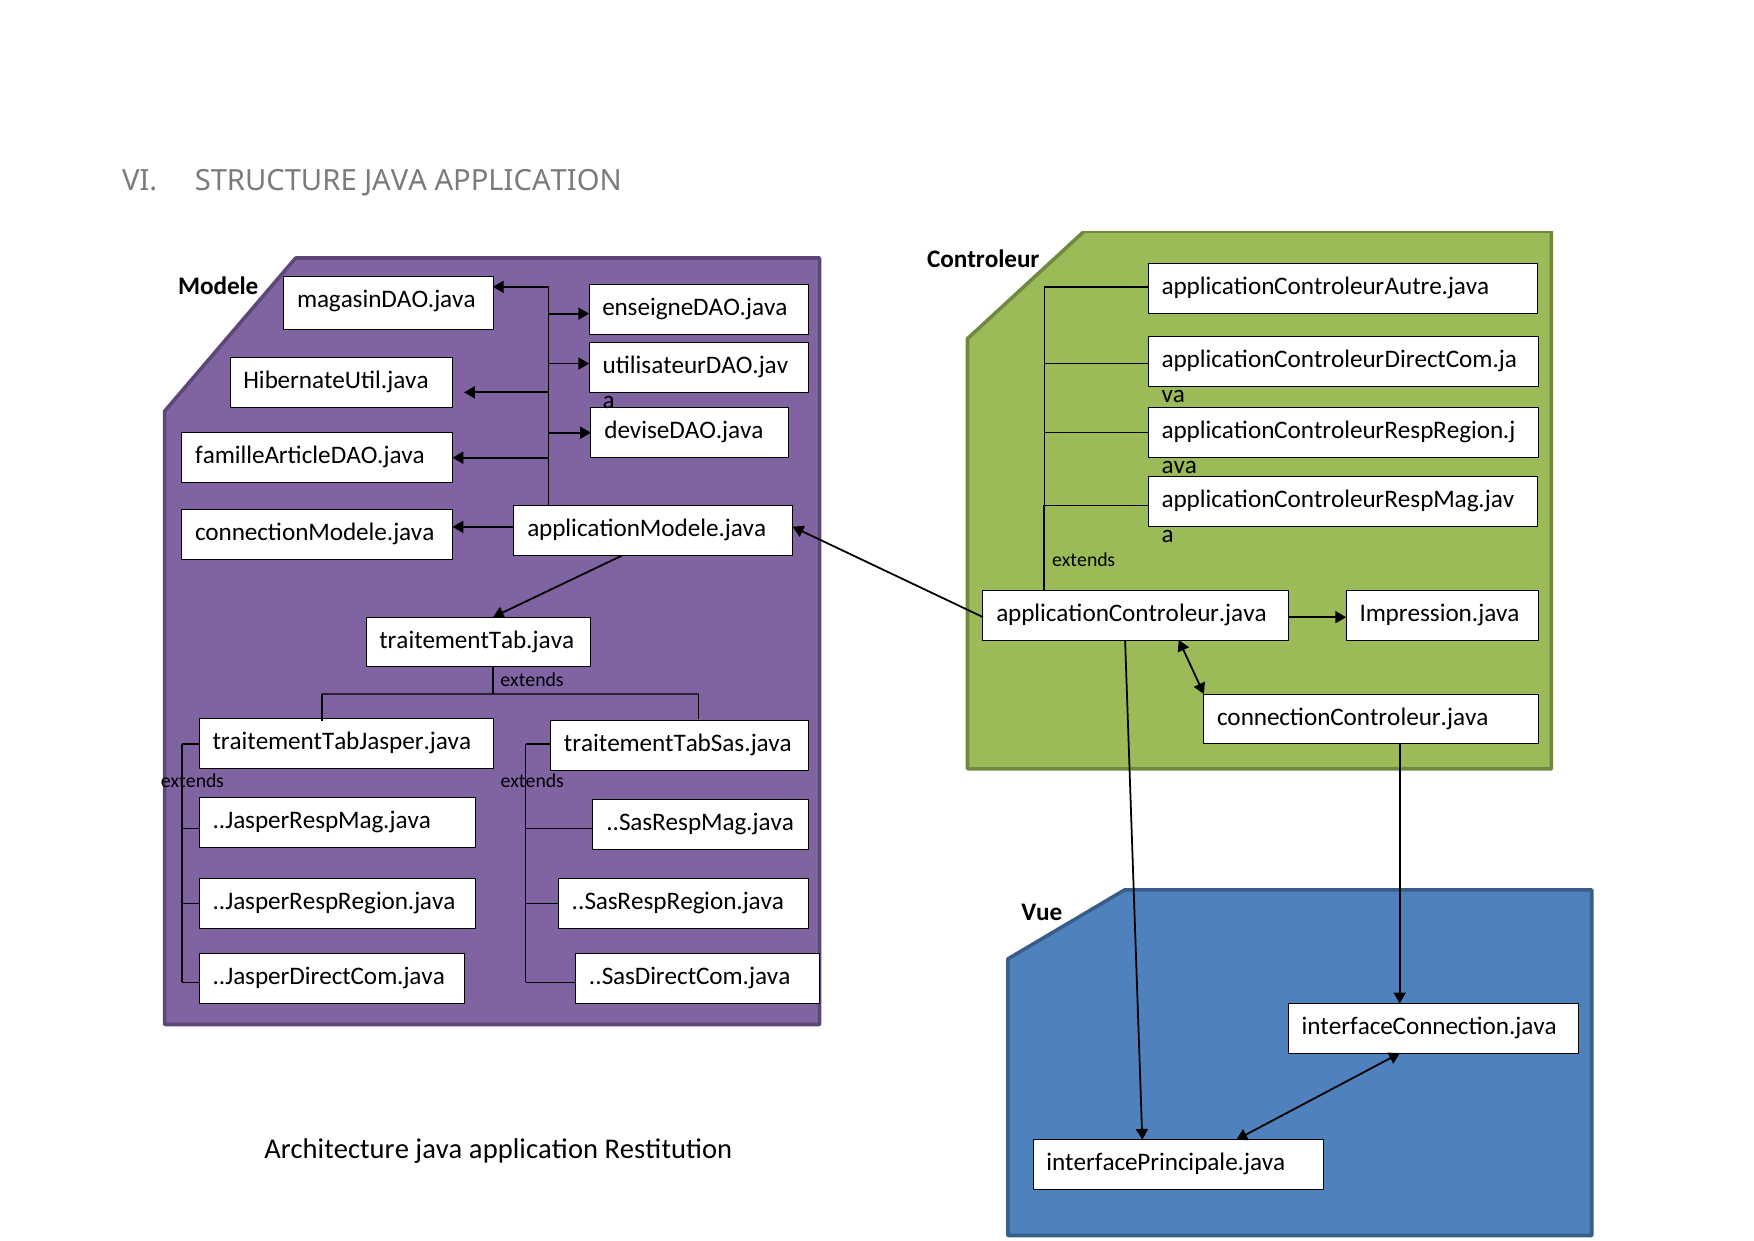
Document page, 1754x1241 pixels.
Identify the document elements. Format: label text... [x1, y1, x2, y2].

subtitle Structure java application [157, 159, 1634, 199]
